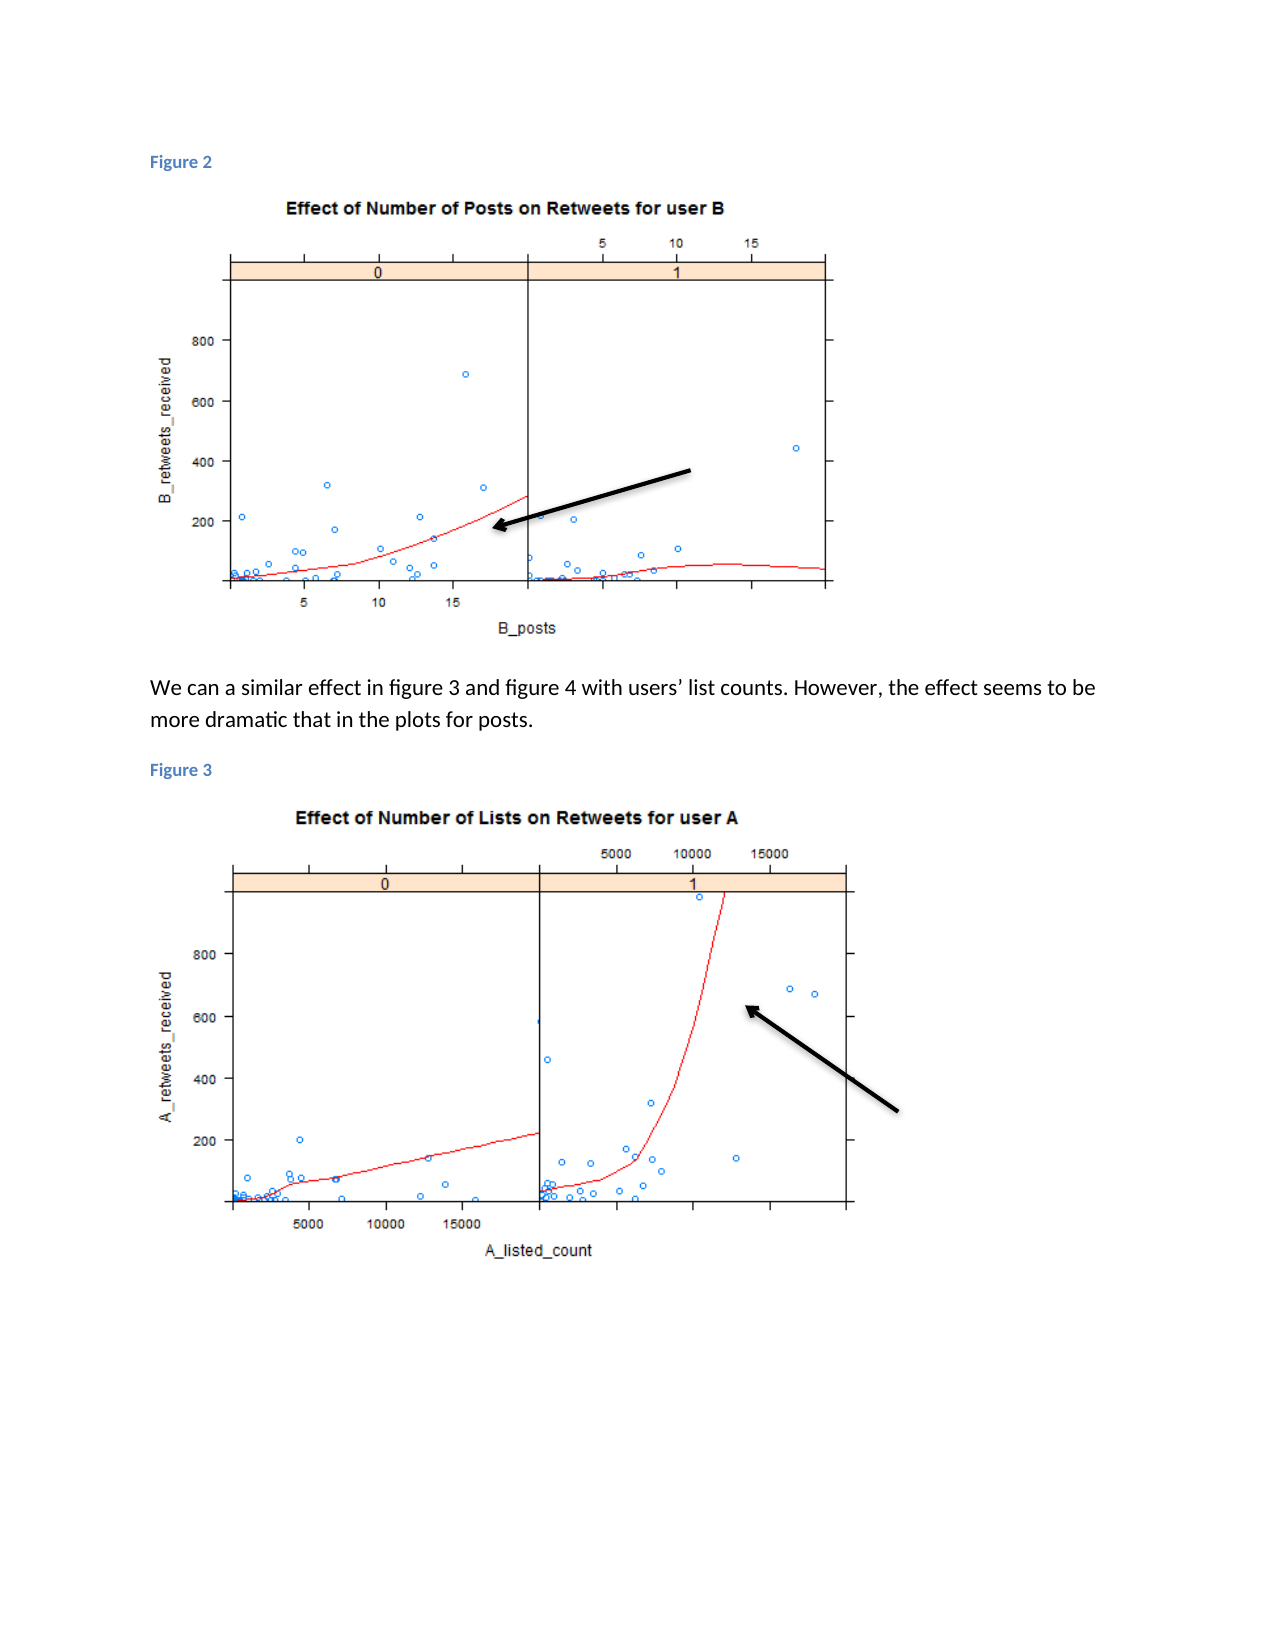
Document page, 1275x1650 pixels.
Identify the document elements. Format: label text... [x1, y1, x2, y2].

picture [150, 193, 863, 649]
text Figure 3 [150, 759, 1125, 782]
text Figure 2 [150, 150, 1125, 173]
text We can a similar effect in figure 3 and figure 4 with users’ list counts. However, the effect seems to be more dramatic that in the plots for posts. [150, 673, 1125, 734]
picture [150, 802, 885, 1272]
